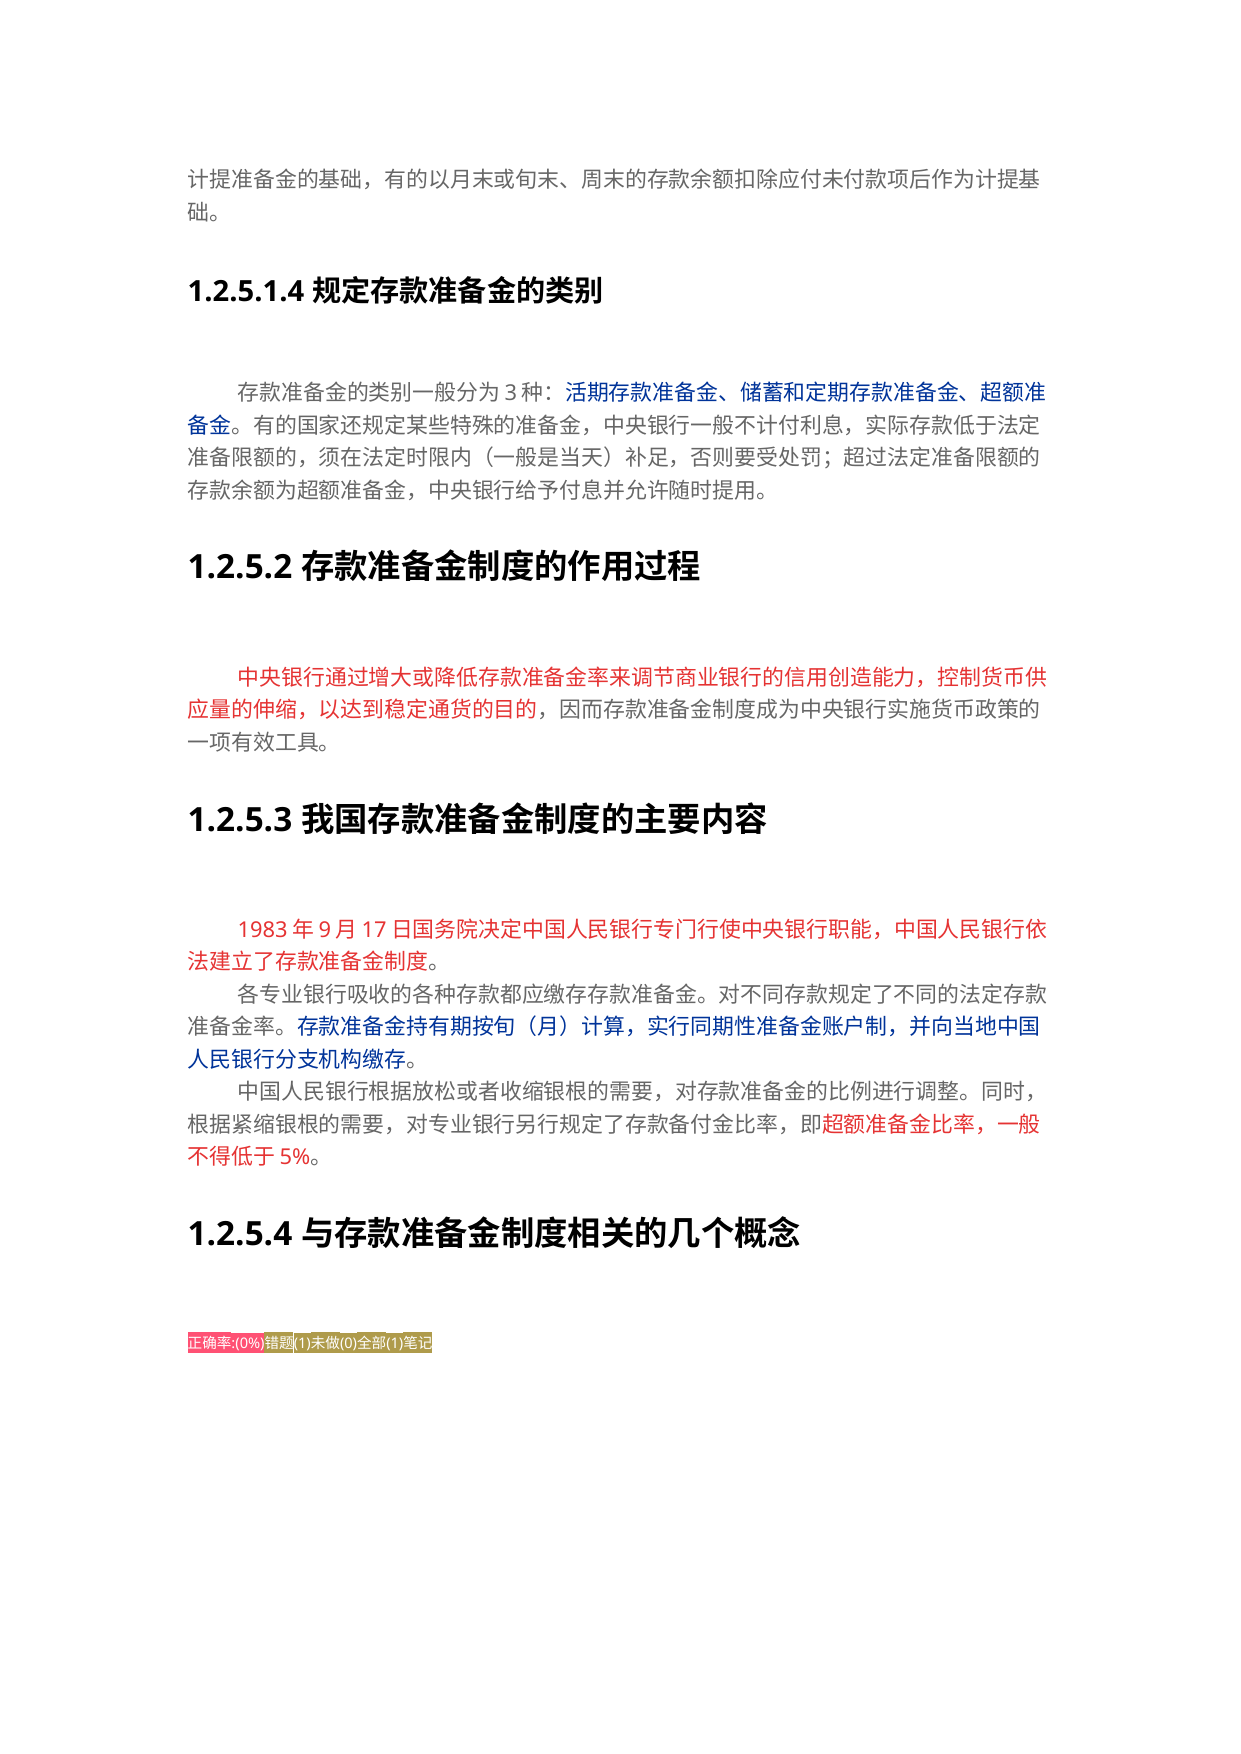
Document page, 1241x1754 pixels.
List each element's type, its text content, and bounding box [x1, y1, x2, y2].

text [187, 162, 1053, 227]
text 各专业银行吸收的各种存款都应缴存存款准备金。对不同存款规定了不同的法定存款准备金率。存款准备金持有期按旬（月）计算，实行同期性准备金账户制，并向当地中国人民银行分支机构缴存。 [187, 976, 1053, 1074]
subtitle 1.2.5.1.4 规定存款准备金的类别 [187, 256, 1053, 321]
text 1983年9月17日国务院决定中国人民银行专门行使中央银行职能，中国人民银行依法建立了存款准备金制度。 [187, 911, 1053, 976]
text 正确率:(0%)错题(1)未做(0)全部(1)笔记 [187, 1326, 1053, 1358]
subtitle 1.2.5.4 与存款准备金制度相关的几个概念 [187, 1198, 1053, 1263]
text 中央银行通过增大或降低存款准备金率来调节商业银行的信用创造能力，控制货币供应量的伸缩，以达到稳定通货的目的，因而存款准备金制度成为中央银行实施货币政策的一项有效工具。 [187, 659, 1053, 757]
subtitle 1.2.5.2 存款准备金制度的作用过程 [187, 532, 1053, 597]
subtitle 1.2.5.3 我国存款准备金制度的主要内容 [187, 784, 1053, 849]
text 存款准备金的类别一般分为3种：活期存款准备金、储蓄和定期存款准备金、超额准备金。有的国家还规定某些特殊的准备金，中央银行一般不计付利息，实际存款低于法定准备限额的，须在法定时限内（一般是当天）补足，否则要受处罚；超过法定准备限额的存款余额为超额准备金，中央银行给予付息并允许随时提用。 [187, 375, 1053, 505]
text 中国人民银行根据放松或者收缩银根的需要，对存款准备金的比例进行调整。同时，根据紧缩银根的需要，对专业银行另行规定了存款备付金比率，即超额准备金比率，一般不得低于5%。 [187, 1074, 1053, 1171]
